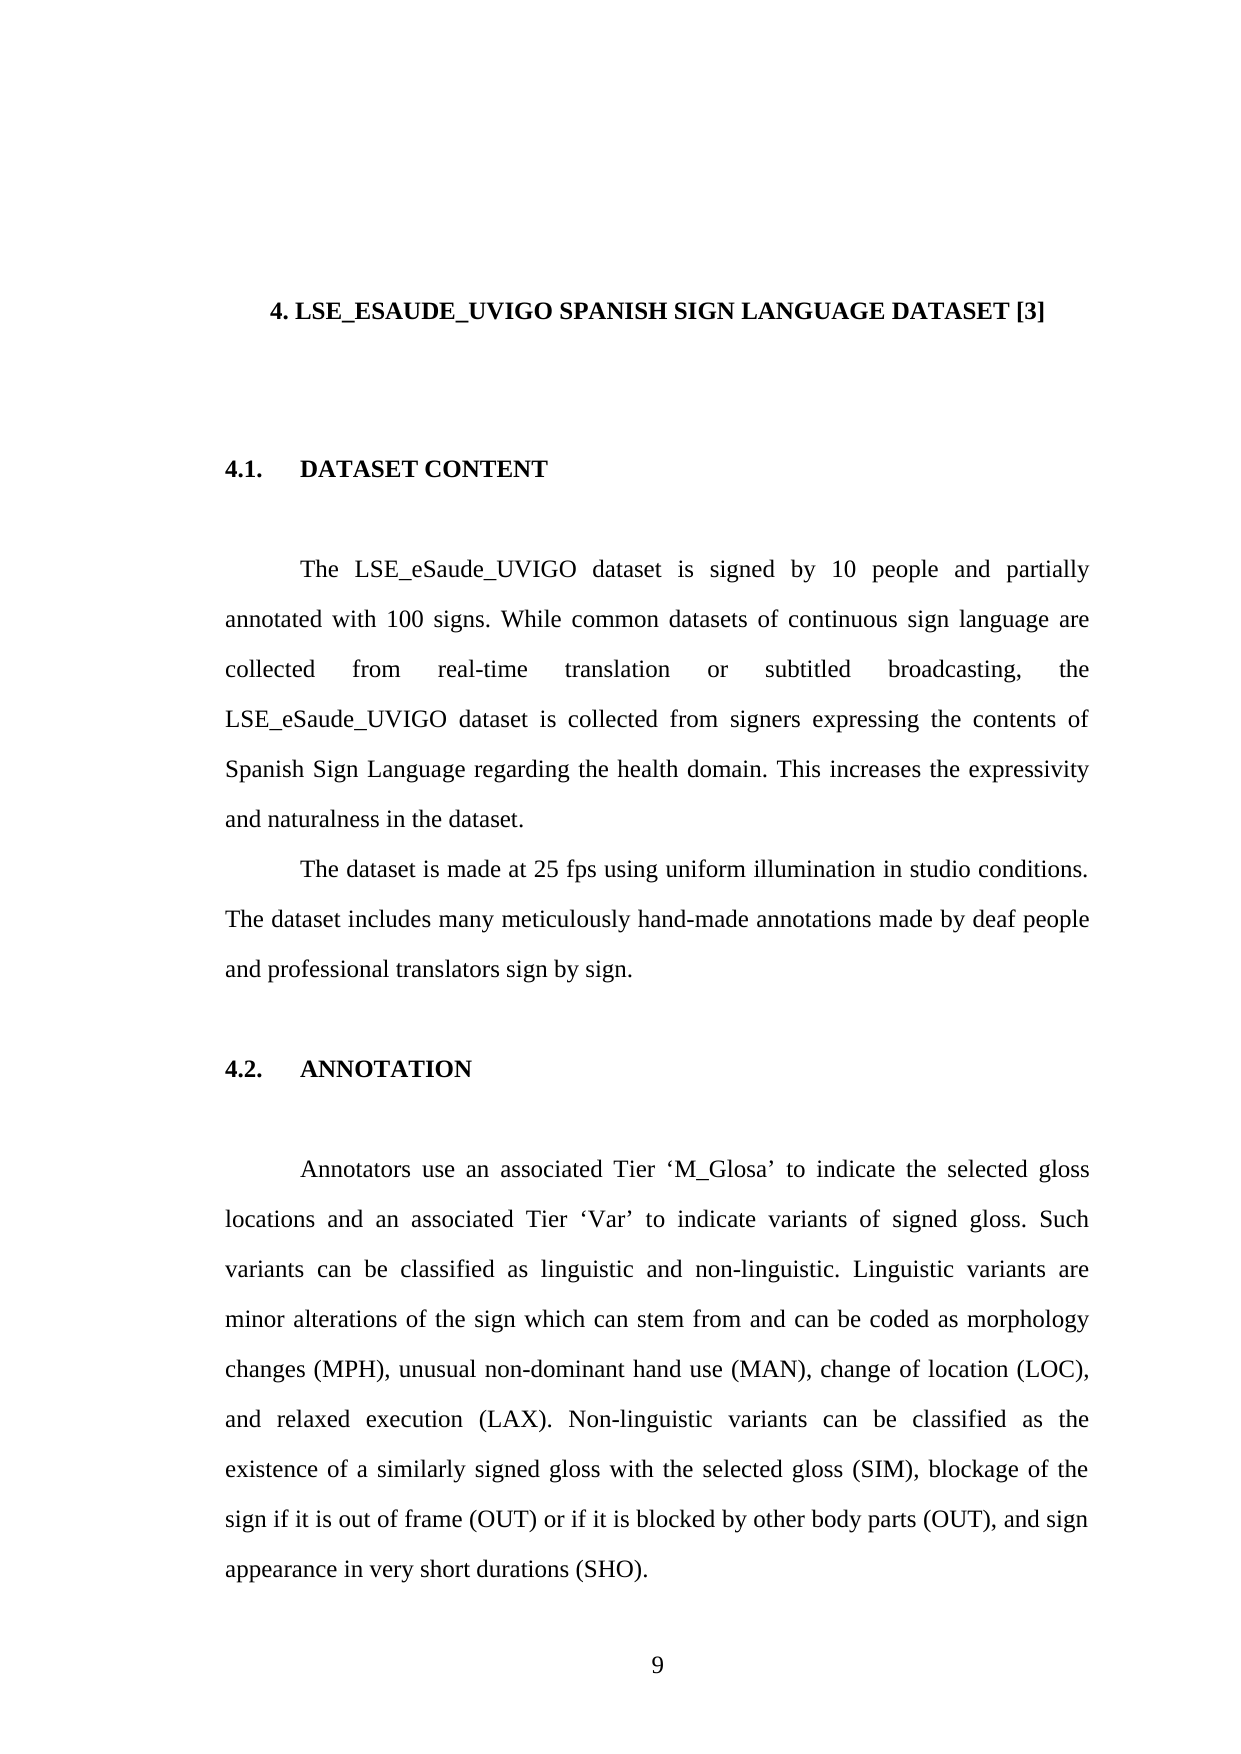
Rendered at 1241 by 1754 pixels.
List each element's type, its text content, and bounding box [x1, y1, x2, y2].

text Annotators use an associated Tier ‘M_Glosa’ to indicate the selected gloss locations and an associated Tier ‘Var’ to indicate variants of signed gloss. Such variants can be classified as linguistic and non-linguistic. Linguistic variants are minor alterations of the sign which can stem from and can be coded as morphology changes (MPH), unusual non-dominant hand use (MAN), change of location (LOC), and relaxed execution (LAX). Non-linguistic variants can be classified as the existence of a similarly signed gloss with the selected gloss (SIM), blockage of the sign if it is out of frame (OUT) or if it is blocked by other body parts (OUT), and sign appearance in very short durations (SHO). [225, 1132, 1090, 1582]
subtitle 4.1. Dataset Content [225, 432, 1090, 482]
text The LSE_eSaude_UVIGO dataset is signed by 10 people and partially annotated with 100 signs. While common datasets of continuous sign language are collected from real-time translation or subtitled broadcasting, the LSE_eSaude_UVIGO dataset is collected from signers expressing the contents of Spanish Sign Language regarding the health domain. This increases the expressivity and naturalness in the dataset. [225, 532, 1090, 832]
subtitle 4. LSE_ESAUDE_UVIGO SPANISH SIGN LANGUAGE DATASET [3] [225, 150, 1090, 325]
text The dataset is made at 25 fps using uniform illumination in studio conditions. The dataset includes many meticulously hand-made annotations made by deaf people and professional translators sign by sign. [225, 832, 1090, 982]
subtitle 4.2. Annotation [225, 1032, 1090, 1082]
